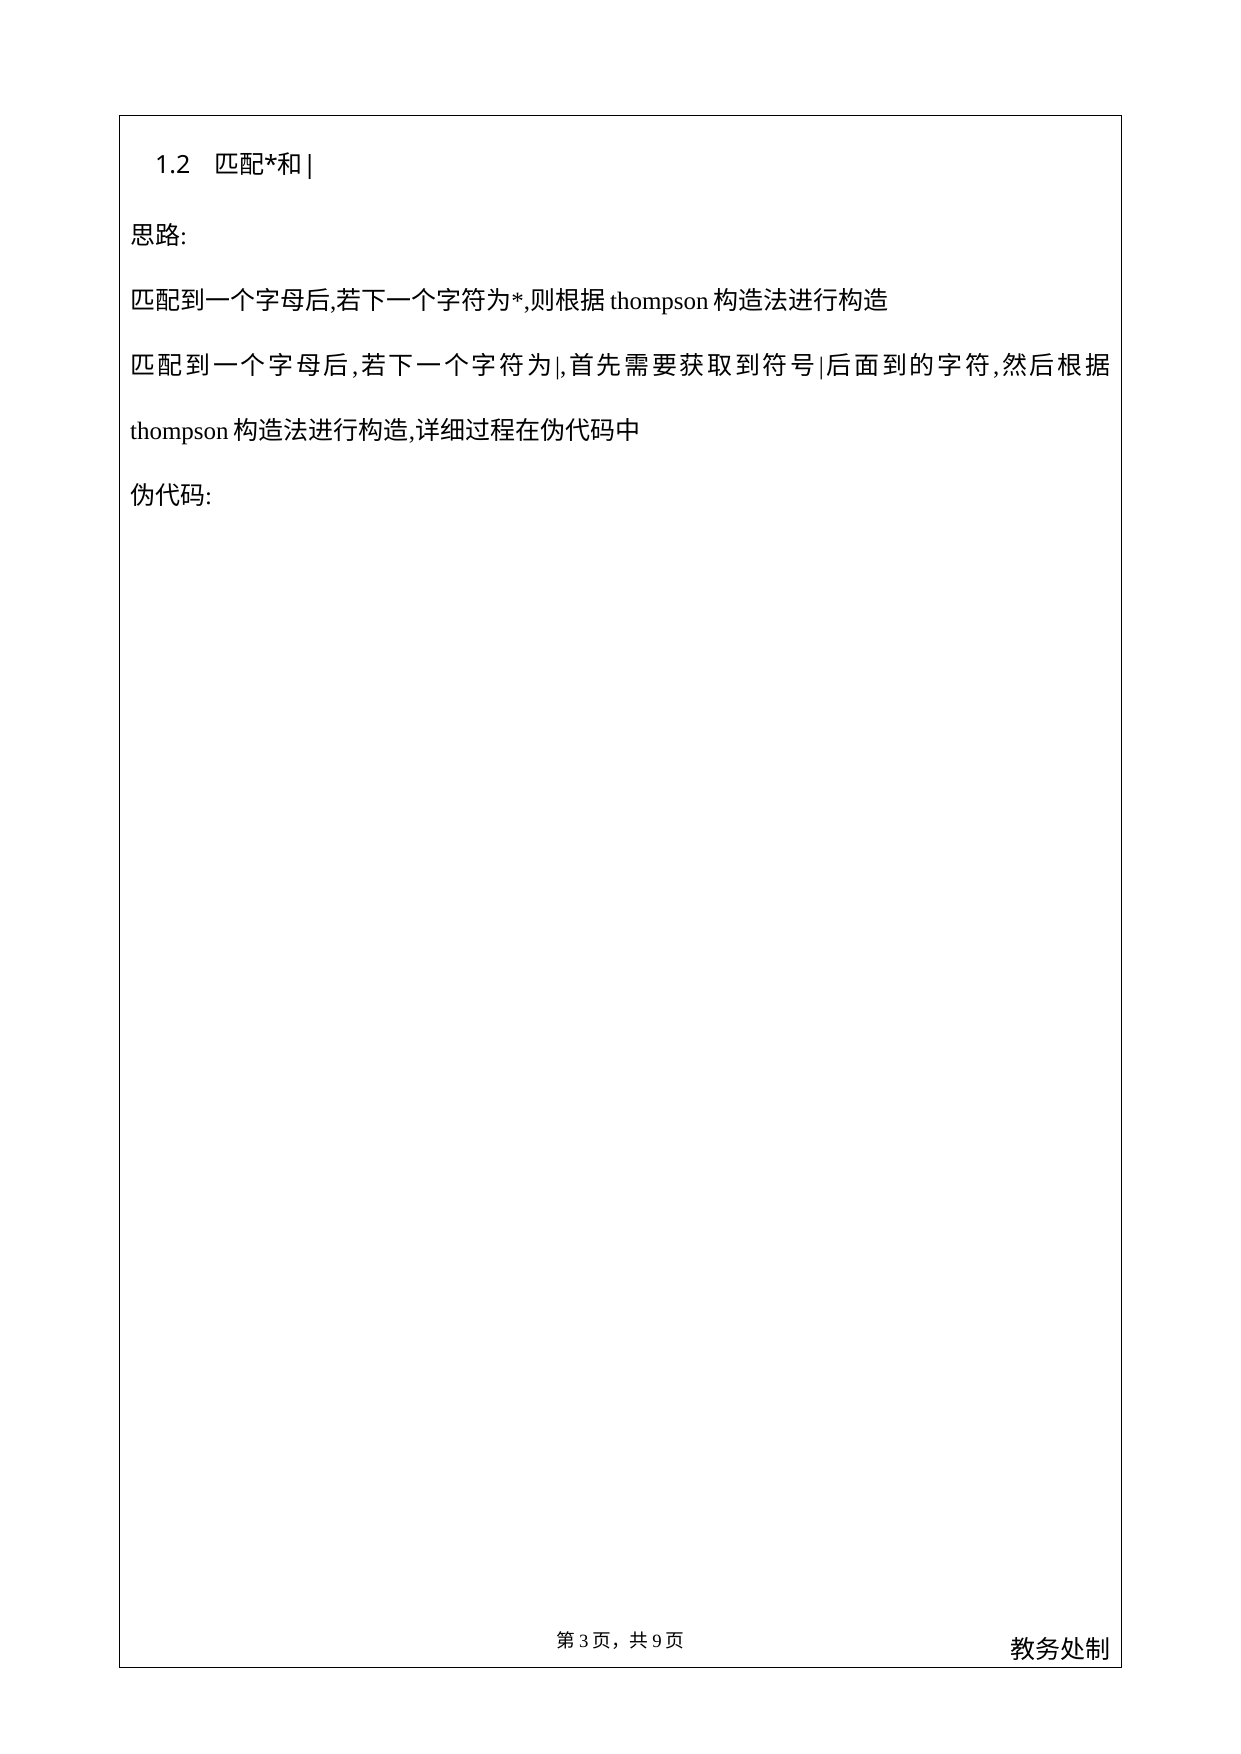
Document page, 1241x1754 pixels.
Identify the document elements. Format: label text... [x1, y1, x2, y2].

text 匹配到一个字母后,若下一个字符为*,则根据thompson构造法进行构造 [130, 266, 1110, 331]
text 思路: [130, 201, 1110, 266]
subtitle 匹配*和| [155, 130, 1110, 195]
text 匹配到一个字母后,若下一个字符为|,首先需要获取到符号|后面到的字符,然后根据thompson构造法进行构造,详细过程在伪代码中 [130, 331, 1110, 461]
text 伪代码: [130, 461, 1110, 526]
